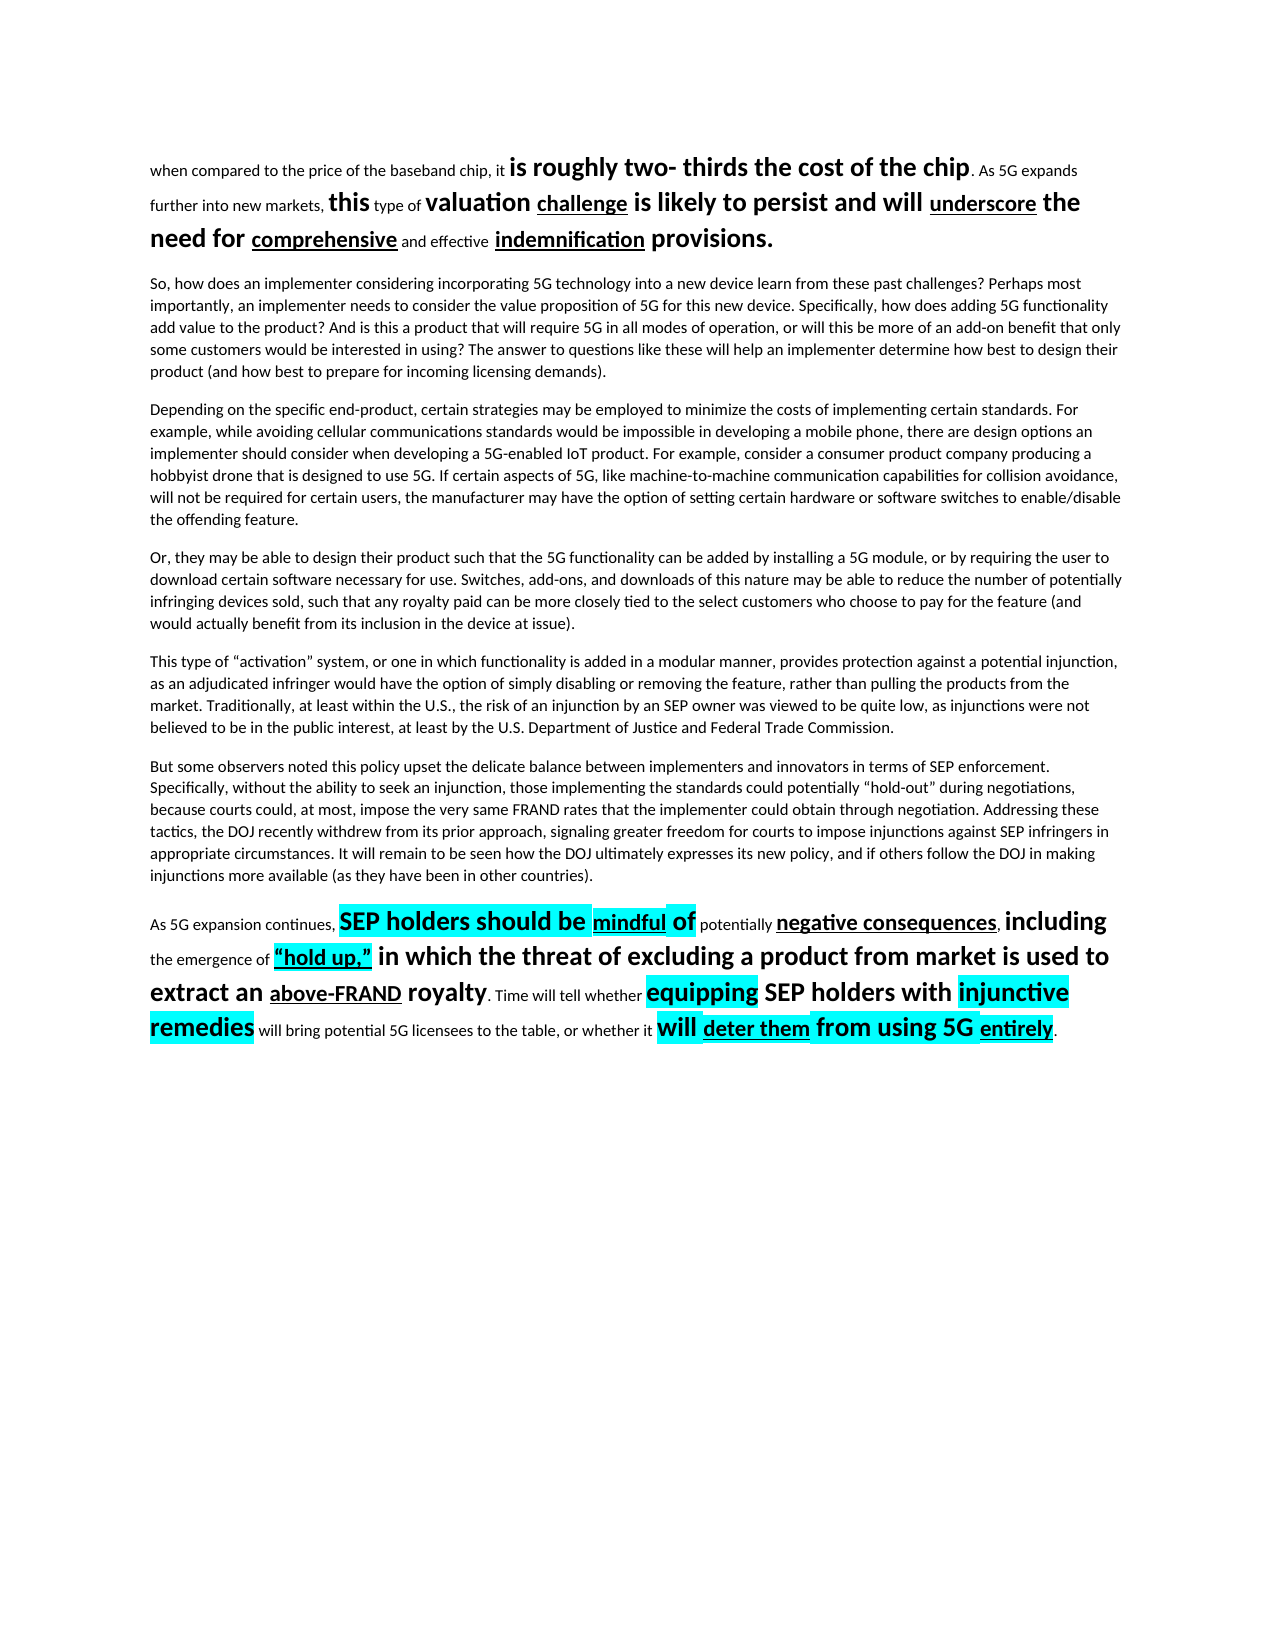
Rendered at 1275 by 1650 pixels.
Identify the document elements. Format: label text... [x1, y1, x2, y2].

text As 5G expansion continues, SEP holders should be mindful of potentially negative consequences, including the emergence of “hold up,” in which the threat of excluding a product from market is used to extract an above-FRAND royalty. Time will tell whether equipping SEP holders with injunctive remedies will bring potential 5G licensees to the table, or whether it will deter them from using 5G entirely. [150, 904, 1125, 1044]
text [150, 150, 1125, 254]
text But some observers noted this policy upset the delicate balance between implementers and innovators in terms of SEP enforcement. Specifically, without the ability to seek an injunction, those implementing the standards could potentially “hold-out” during negotiations, because courts could, at most, impose the very same FRAND rates that the implementer could obtain through negotiation. Addressing these tactics, the DOJ recently withdrew from its prior approach, signaling greater freedom for courts to impose injunctions against SEP infringers in appropriate circumstances. It will remain to be seen how the DOJ ultimately expresses its new policy, and if others follow the DOJ in making injunctions more available (as they have been in other countries). [150, 756, 1125, 886]
text So, how does an implementer considering incorporating 5G technology into a new device learn from these past challenges? Perhaps most importantly, an implementer needs to consider the value proposition of 5G for this new device. Specifically, how does adding 5G functionality add value to the product? And is this a product that will require 5G in all modes of operation, or will this be more of an add-on benefit that only some customers would be interested in using? The answer to questions like these will help an implementer determine how best to design their product (and how best to prepare for incoming licensing demands). [150, 273, 1125, 381]
text This type of “activation” system, or one in which functionality is added in a modular manner, provides protection against a potential injunction, as an adjudicated infringer would have the option of simply disabling or removing the feature, rather than pulling the products from the market. Traditionally, at least within the U.S., the risk of an injunction by an SEP owner was viewed to be quite low, as injunctions were not believed to be in the public interest, at least by the U.S. Department of Justice and Federal Trade Commission. [150, 652, 1125, 738]
text Or, they may be able to design their product such that the 5G functionality can be added by installing a 5G module, or by requiring the user to download certain software necessary for use. Switches, add-ons, and downloads of this nature may be able to reduce the number of potentially infringing devices sold, such that any royalty paid can be more closely tied to the select customers who choose to pay for the feature (and would actually benefit from its inclusion in the device at issue). [150, 547, 1125, 633]
text Depending on the specific end-product, certain strategies may be employed to minimize the costs of implementing certain standards. For example, while avoiding cellular communications standards would be impossible in developing a mobile phone, there are design options an implementer should consider when developing a 5G-enabled IoT product. For example, consider a consumer product company producing a hobbyist drone that is designed to use 5G. If certain aspects of 5G, like machine-to-machine communication capabilities for collision avoidance, will not be required for certain users, the manufacturer may have the option of setting certain hardware or software switches to enable/disable the offending feature. [150, 399, 1125, 529]
